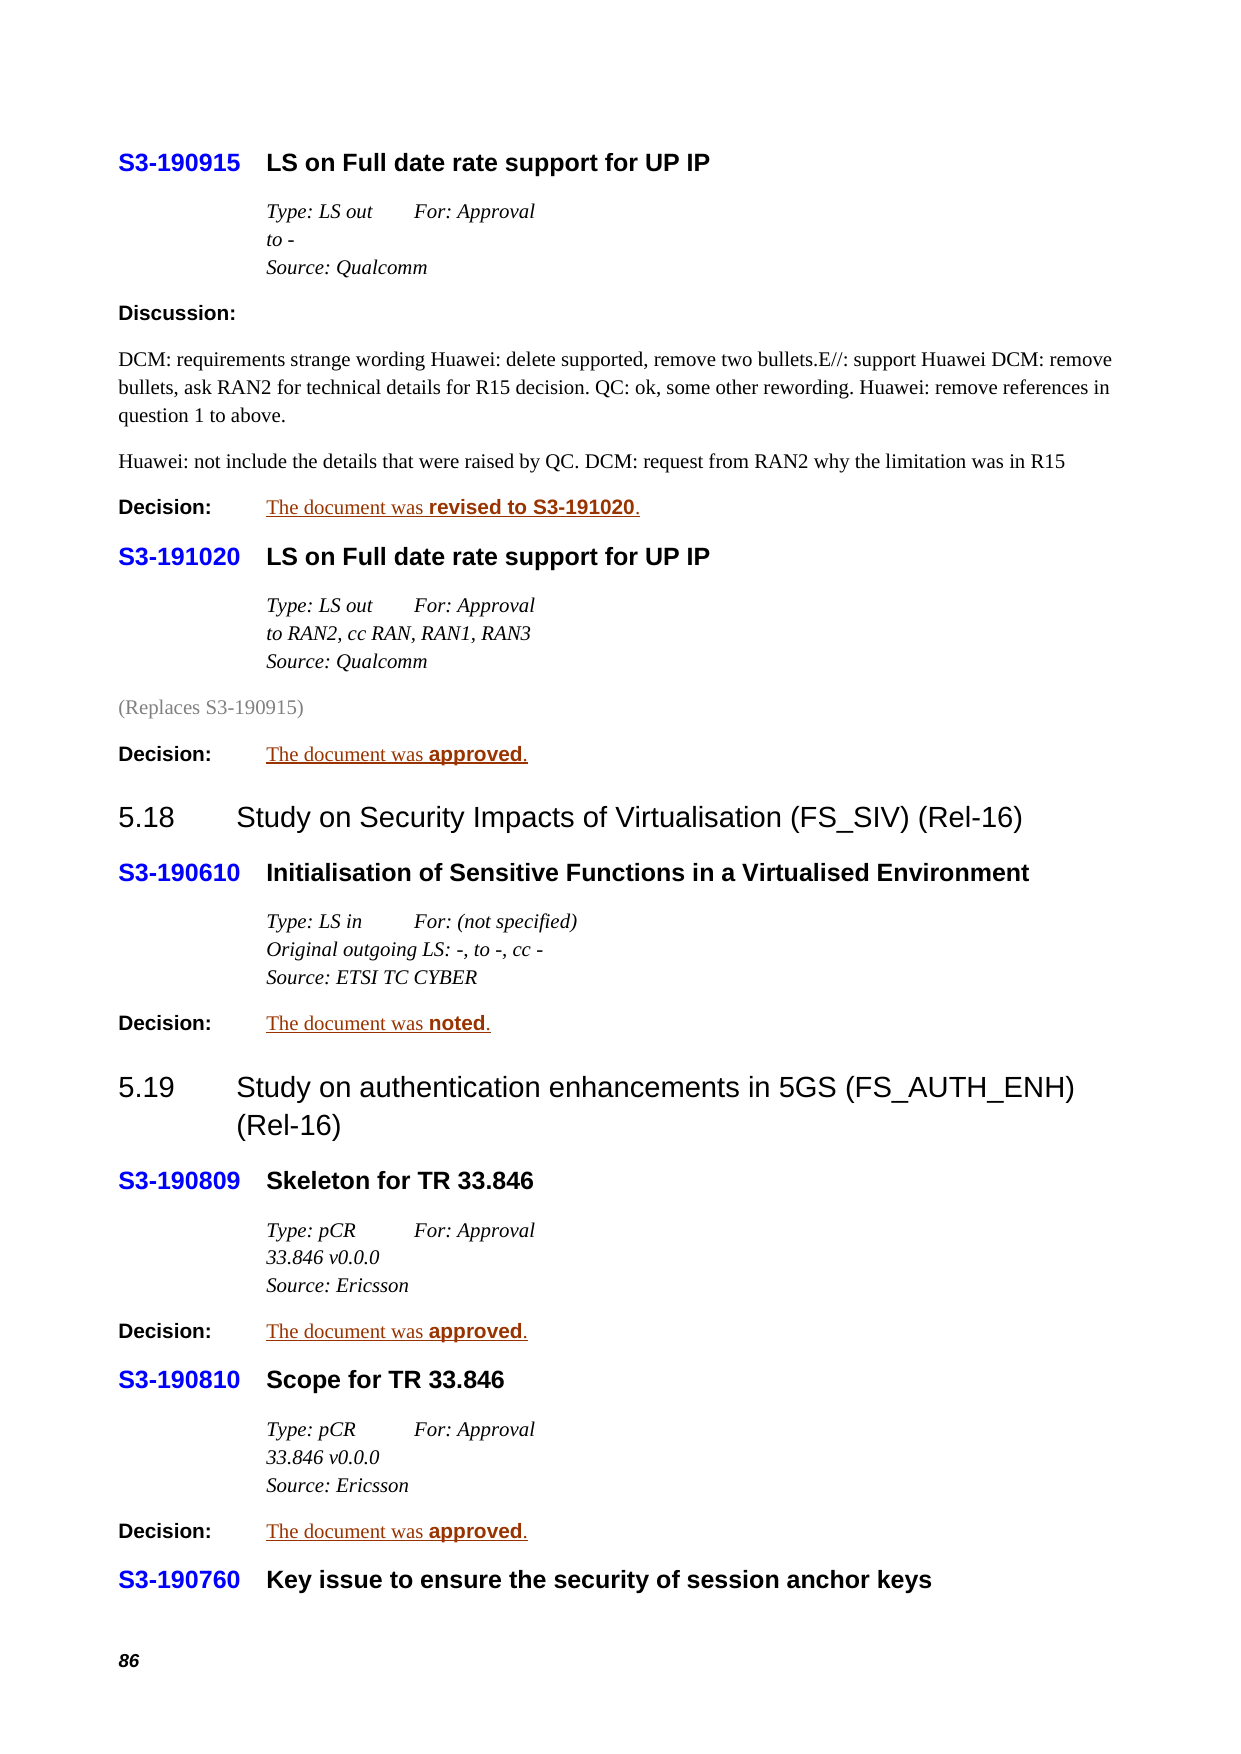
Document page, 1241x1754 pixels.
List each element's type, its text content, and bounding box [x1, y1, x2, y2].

subtitle 5.18 Study on Security Impacts of Virtualisation (FS_SIV) (Rel-16) [118, 800, 1122, 834]
text S3-190760 Key issue to ensure the security of session anchor keys [118, 1565, 1122, 1594]
text Decision: The document was noted. [118, 1011, 1122, 1035]
text S3-190610 Initialisation of Sensitive Functions in a Virtualised Environment [118, 858, 1122, 886]
text DCM: requirements strange wording Huawei: delete supported, remove two bullets.E//: support Huawei DCM: remove bullets, ask RAN2 for technical details for R15 decision. QC: ok, some other rewording. Huawei: remove references in question 1 to above. [118, 347, 1122, 427]
text Decision: The document was approved. [118, 741, 1122, 766]
text S3-190809 Skeleton for TR 33.846 [118, 1166, 1122, 1194]
text Huawei: not include the details that were raised by QC. DCM: request from RAN2 why the limitation was in R15 [118, 449, 1122, 473]
text Type: LS in For: (not specified) Original outgoing LS: -, to -, cc - Source: ETSI TC CYBER [118, 909, 1122, 989]
subtitle 5.19 Study on authentication enhancements in 5GS (FS_AUTH_ENH) (Rel-16) [118, 1070, 1122, 1142]
text (Replaces S3-190915) [118, 695, 1122, 719]
text Discussion: [118, 301, 1122, 325]
text S3-190915 LS on Full date rate support for UP IP [118, 148, 1122, 176]
text S3-190810 Scope for TR 33.846 [118, 1366, 1122, 1394]
text Type: pCR For: Approval 33.846 v0.0.0 Source: Ericsson [118, 1417, 1122, 1497]
text Decision: The document was approved. [118, 1319, 1122, 1343]
text Type: LS out For: Approval to RAN2, cc RAN, RAN1, RAN3 Source: Qualcomm [118, 593, 1122, 673]
text Type: LS out For: Approval to - Source: Qualcomm [118, 199, 1122, 279]
text S3-191020 LS on Full date rate support for UP IP [118, 542, 1122, 570]
text Type: pCR For: Approval 33.846 v0.0.0 Source: Ericsson [118, 1217, 1122, 1297]
text Decision: The document was approved. [118, 1519, 1122, 1543]
text Decision: The document was revised to S3-191020. [118, 495, 1122, 519]
